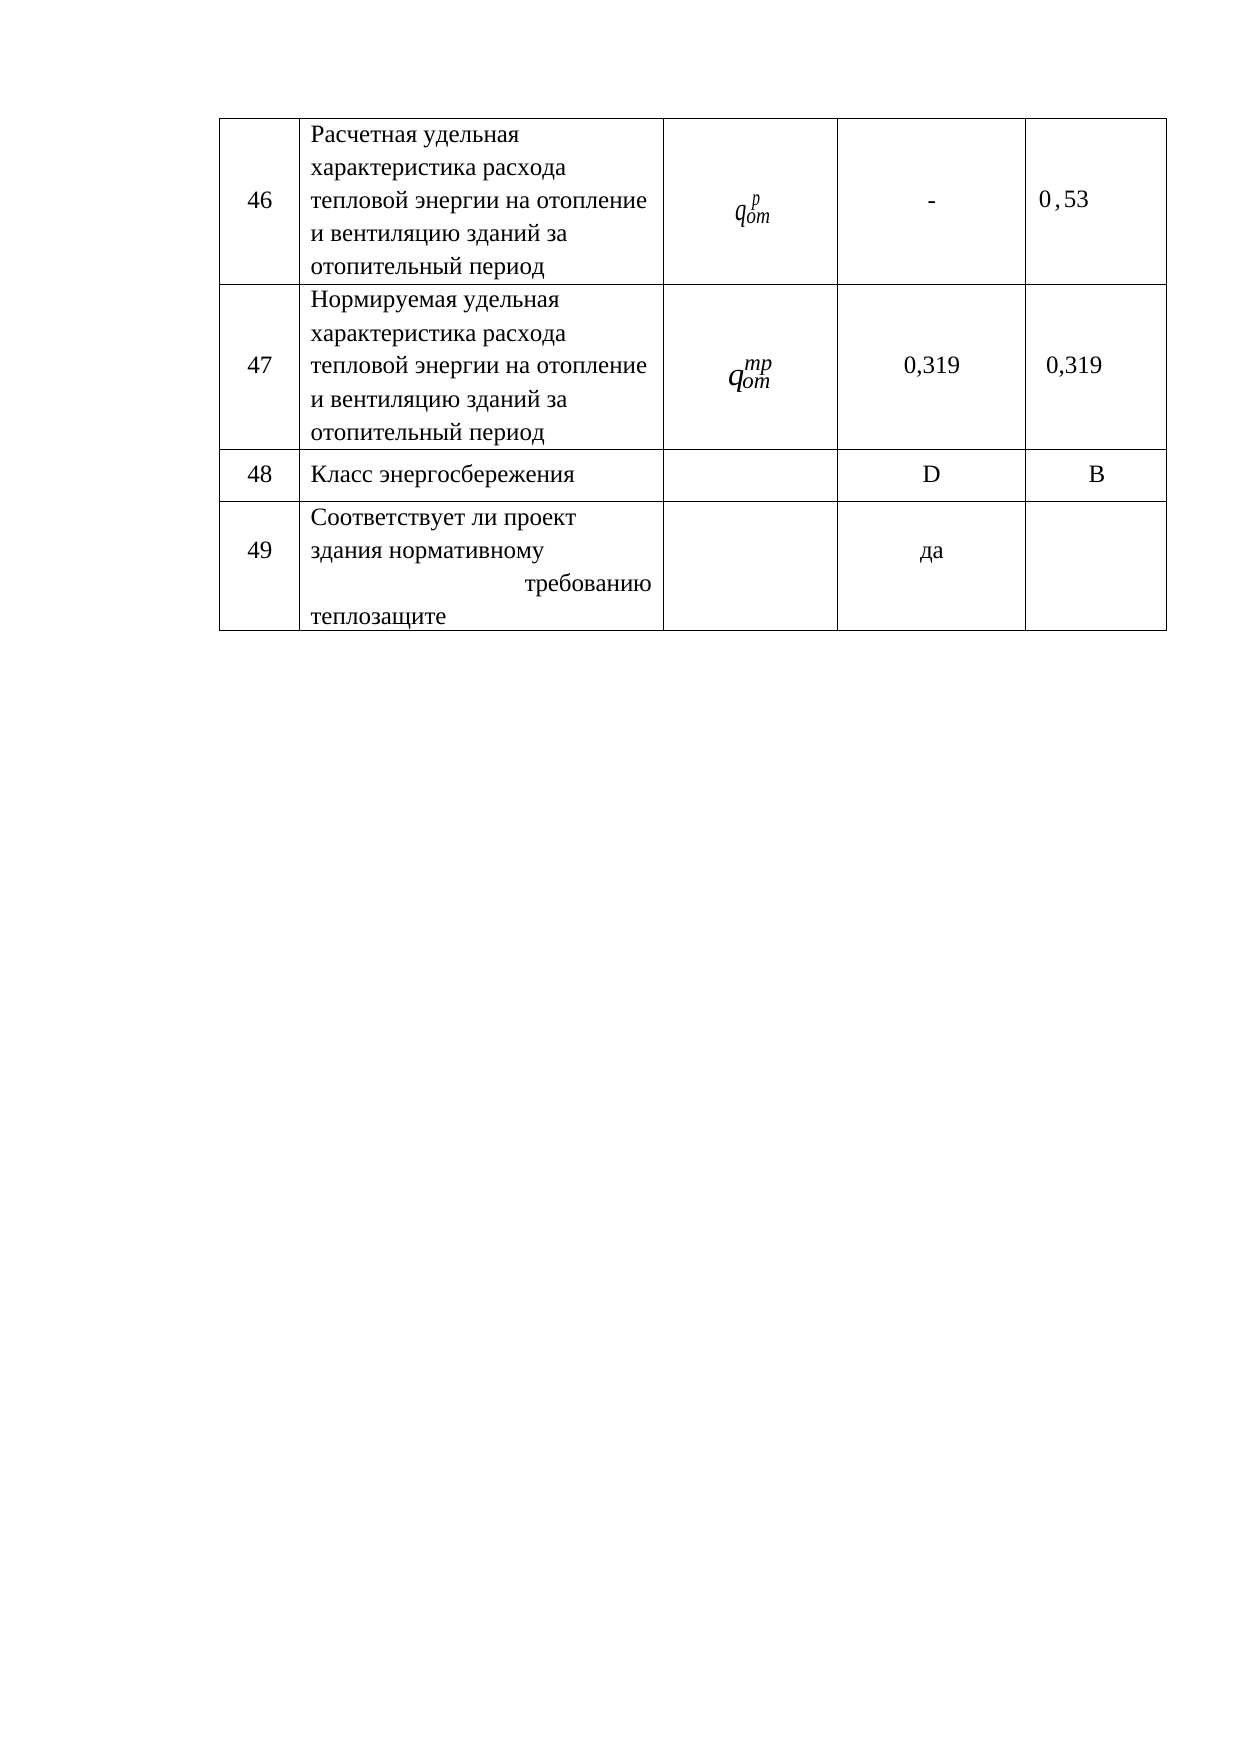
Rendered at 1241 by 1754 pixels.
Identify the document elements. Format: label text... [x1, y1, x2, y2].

table_cell Класс энергосбережения [300, 450, 663, 501]
table_cell 48 [220, 450, 299, 501]
table_cell 0,319 [838, 285, 1025, 449]
table_cell [664, 502, 837, 630]
table_cell 46 [220, 119, 299, 283]
table_cell Соответствует ли проект здания нормативному требованию теплозащите [300, 502, 663, 630]
table_cell Расчетная удельная характеристика расхода тепловой энергии на отопление и вентиляцию зданий за отопительный период [300, 119, 663, 283]
table_cell 47 [220, 285, 299, 449]
table_cell - [838, 119, 1025, 283]
table_cell Нормируемая удельная характеристика расхода тепловой энергии на отопление и вентиляцию зданий за отопительный период [300, 285, 663, 449]
table_cell [664, 450, 837, 501]
table_cell 0,319 [1026, 285, 1166, 449]
table_cell [1026, 502, 1166, 630]
table_cell q р от [664, 119, 837, 283]
table_cell D [838, 450, 1025, 501]
table_cell да [838, 502, 1025, 630]
table_cell [1026, 119, 1166, 283]
table_cell qтр от [664, 285, 837, 449]
table_cell В [1026, 450, 1166, 501]
table_cell 49 [220, 502, 299, 630]
